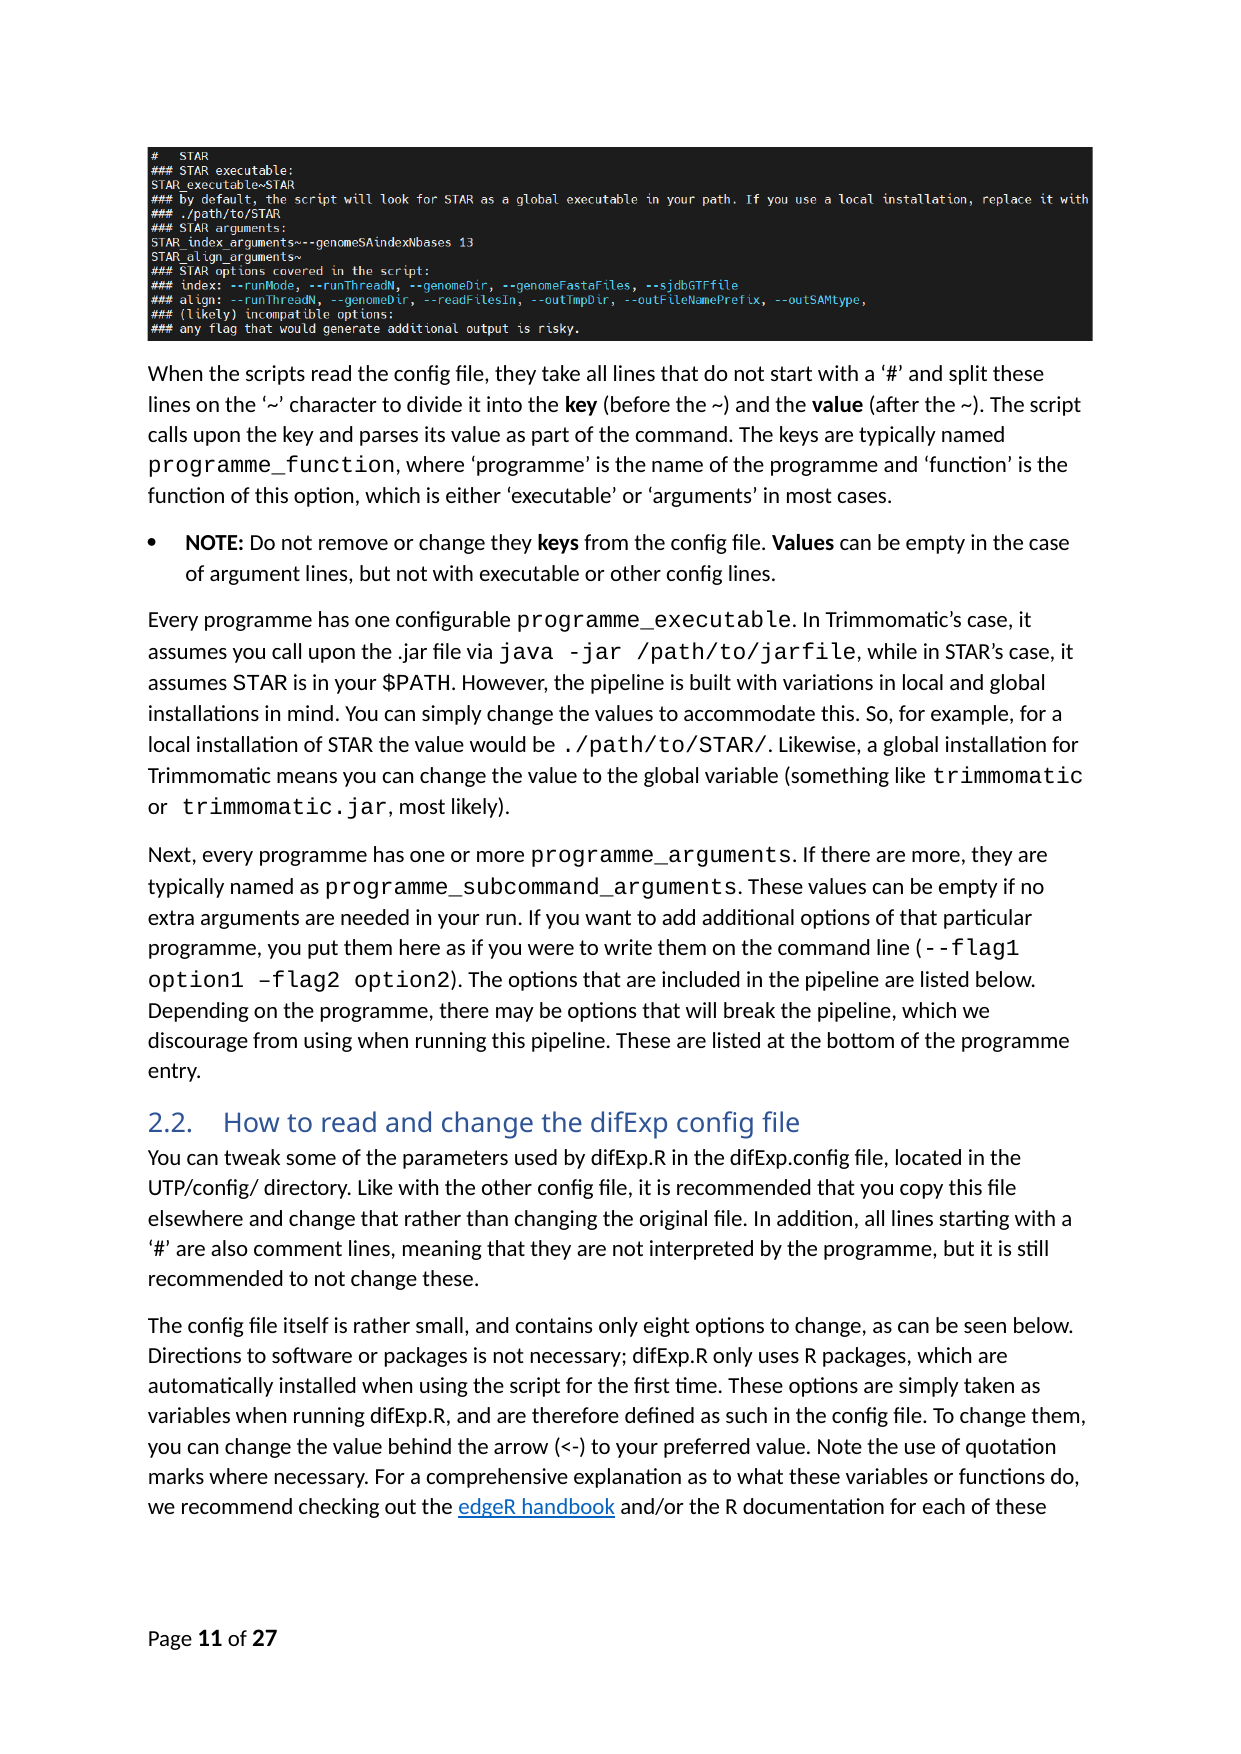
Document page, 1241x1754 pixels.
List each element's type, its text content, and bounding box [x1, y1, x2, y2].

text Next, every programme has one or more programme_arguments. If there are more, they are typically named as programme_subcommand_arguments. These values can be empty if no extra arguments are needed in your run. If you want to add additional options of that particular programme, you put them here as if you were to write them on the command line (--flag1 option1 –flag2 option2). The options that are included in the pipeline are listed below. Depending on the programme, there may be options that will break the pipeline, which we discourage from using when running this pipeline. These are listed at the bottom of the programme entry. [148, 841, 1093, 1085]
list NOTE: Do not remove or change they keys from the config file. Values can be empty in the case of argument lines, but not with executable or other config lines. [148, 528, 1093, 587]
text Every programme has one configurable programme_executable. In Trimmomatic’s case, it assumes you call upon the .jar file via java -jar /path/to/jarfile, while in STAR’s case, it assumes STAR is in your $PATH. However, the pipeline is built with variations in local and global installations in mind. You can simply change the values to accommodate this. So, for example, for a local installation of STAR the value would be ./path/to/STAR/. Likewise, a global installation for Trimmomatic means you can change the value to the global variable (something like trimmomatic or trimmomatic.jar, most likely). [148, 606, 1093, 822]
picture [147, 147, 1093, 341]
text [148, 1311, 1093, 1520]
text When the scripts read the config file, they take all lines that do not start with a ‘#’ and split these lines on the ‘~’ character to divide it into the key (before the ~) and the value (after the ~). The script calls upon the key and parses its value as part of the command. The keys are typically named programme_function, where ‘programme’ is the name of the programme and ‘function’ is the function of this option, which is either ‘executable’ or ‘arguments’ in most cases. [148, 359, 1093, 509]
subtitle How to read and change the difExp config file [148, 1103, 1093, 1140]
text You can tweak some of the parameters used by difExp.R in the difExp.config file, located in the UTP/config/ directory. Like with the other config file, it is recommended that you copy this file elsewhere and change that rather than changing the original file. In addition, all lines starting with a ‘#’ are also comment lines, meaning that they are not interpreted by the programme, but it is still recommended to not change these. [148, 1143, 1093, 1292]
